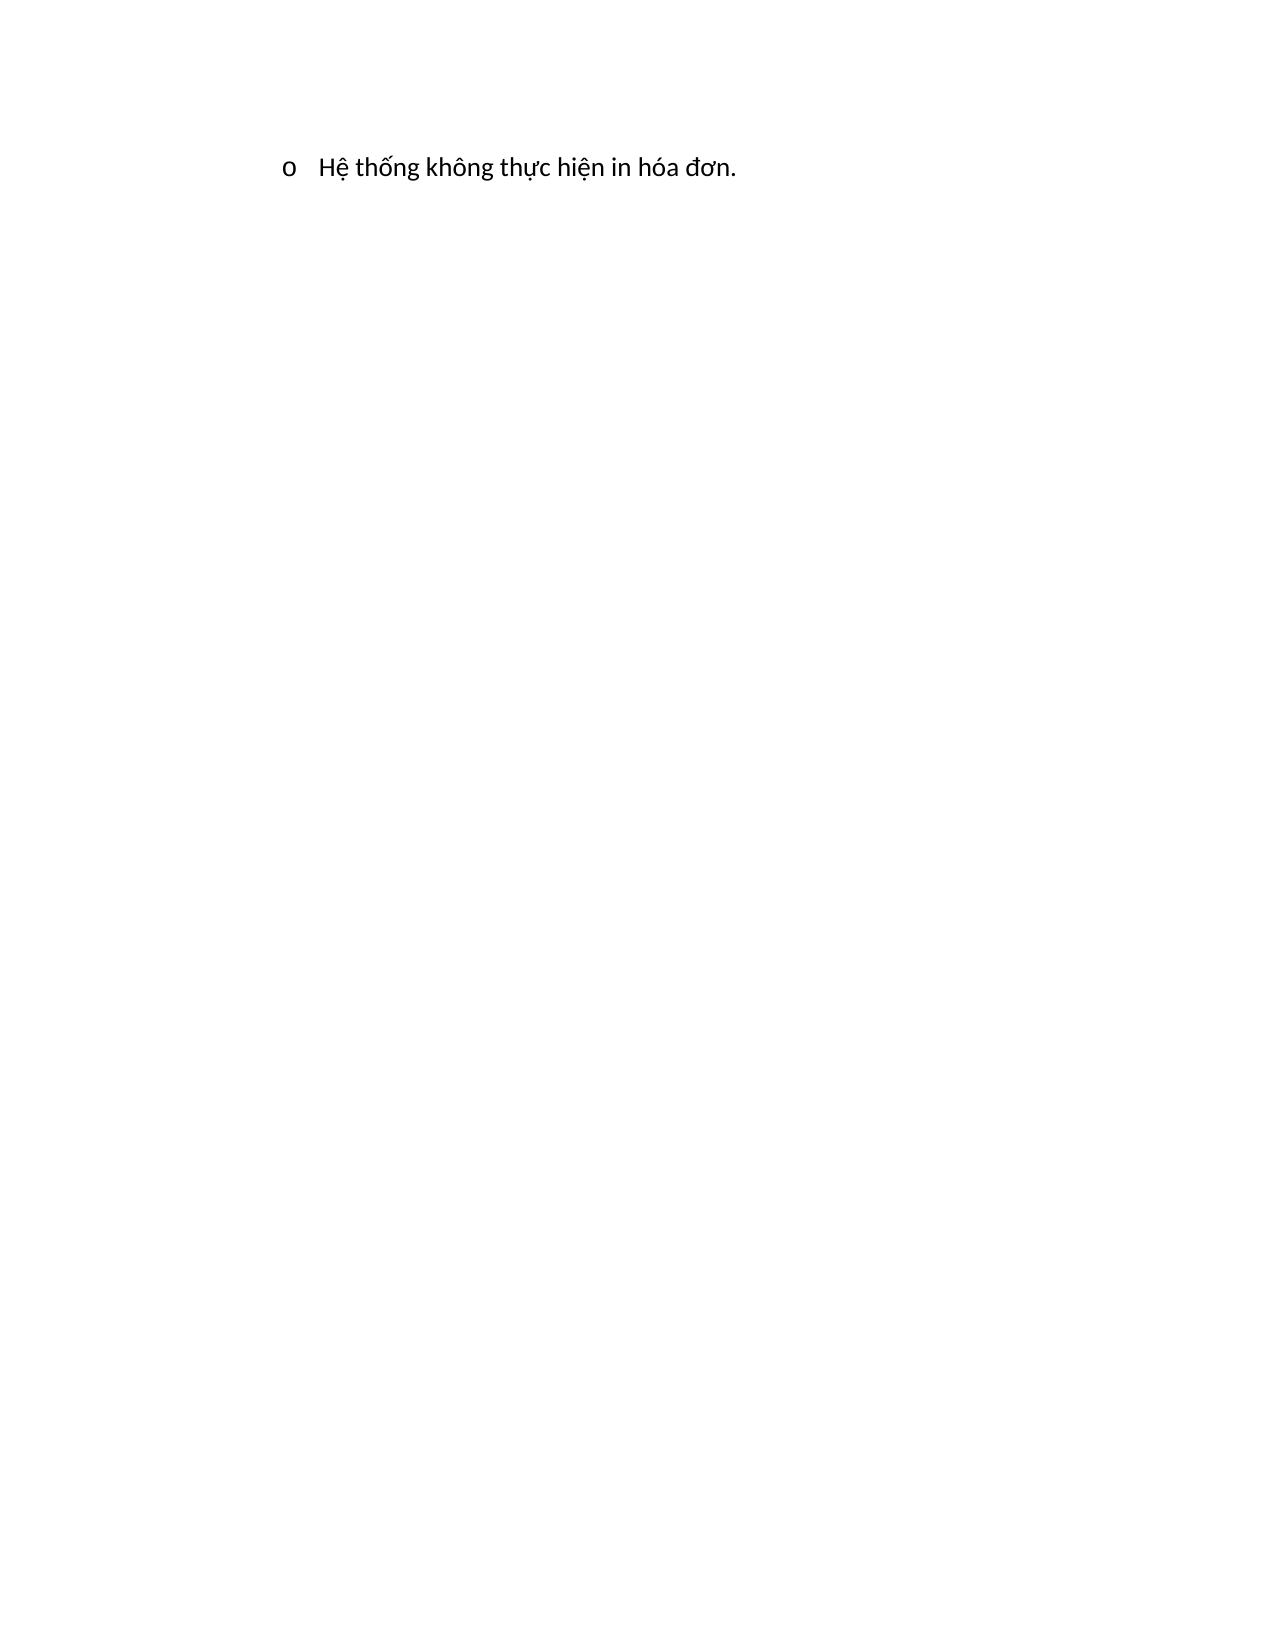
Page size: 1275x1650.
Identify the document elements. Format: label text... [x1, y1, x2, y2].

list Hệ thống không thực hiện in hóa đơn. [281, 150, 1125, 184]
